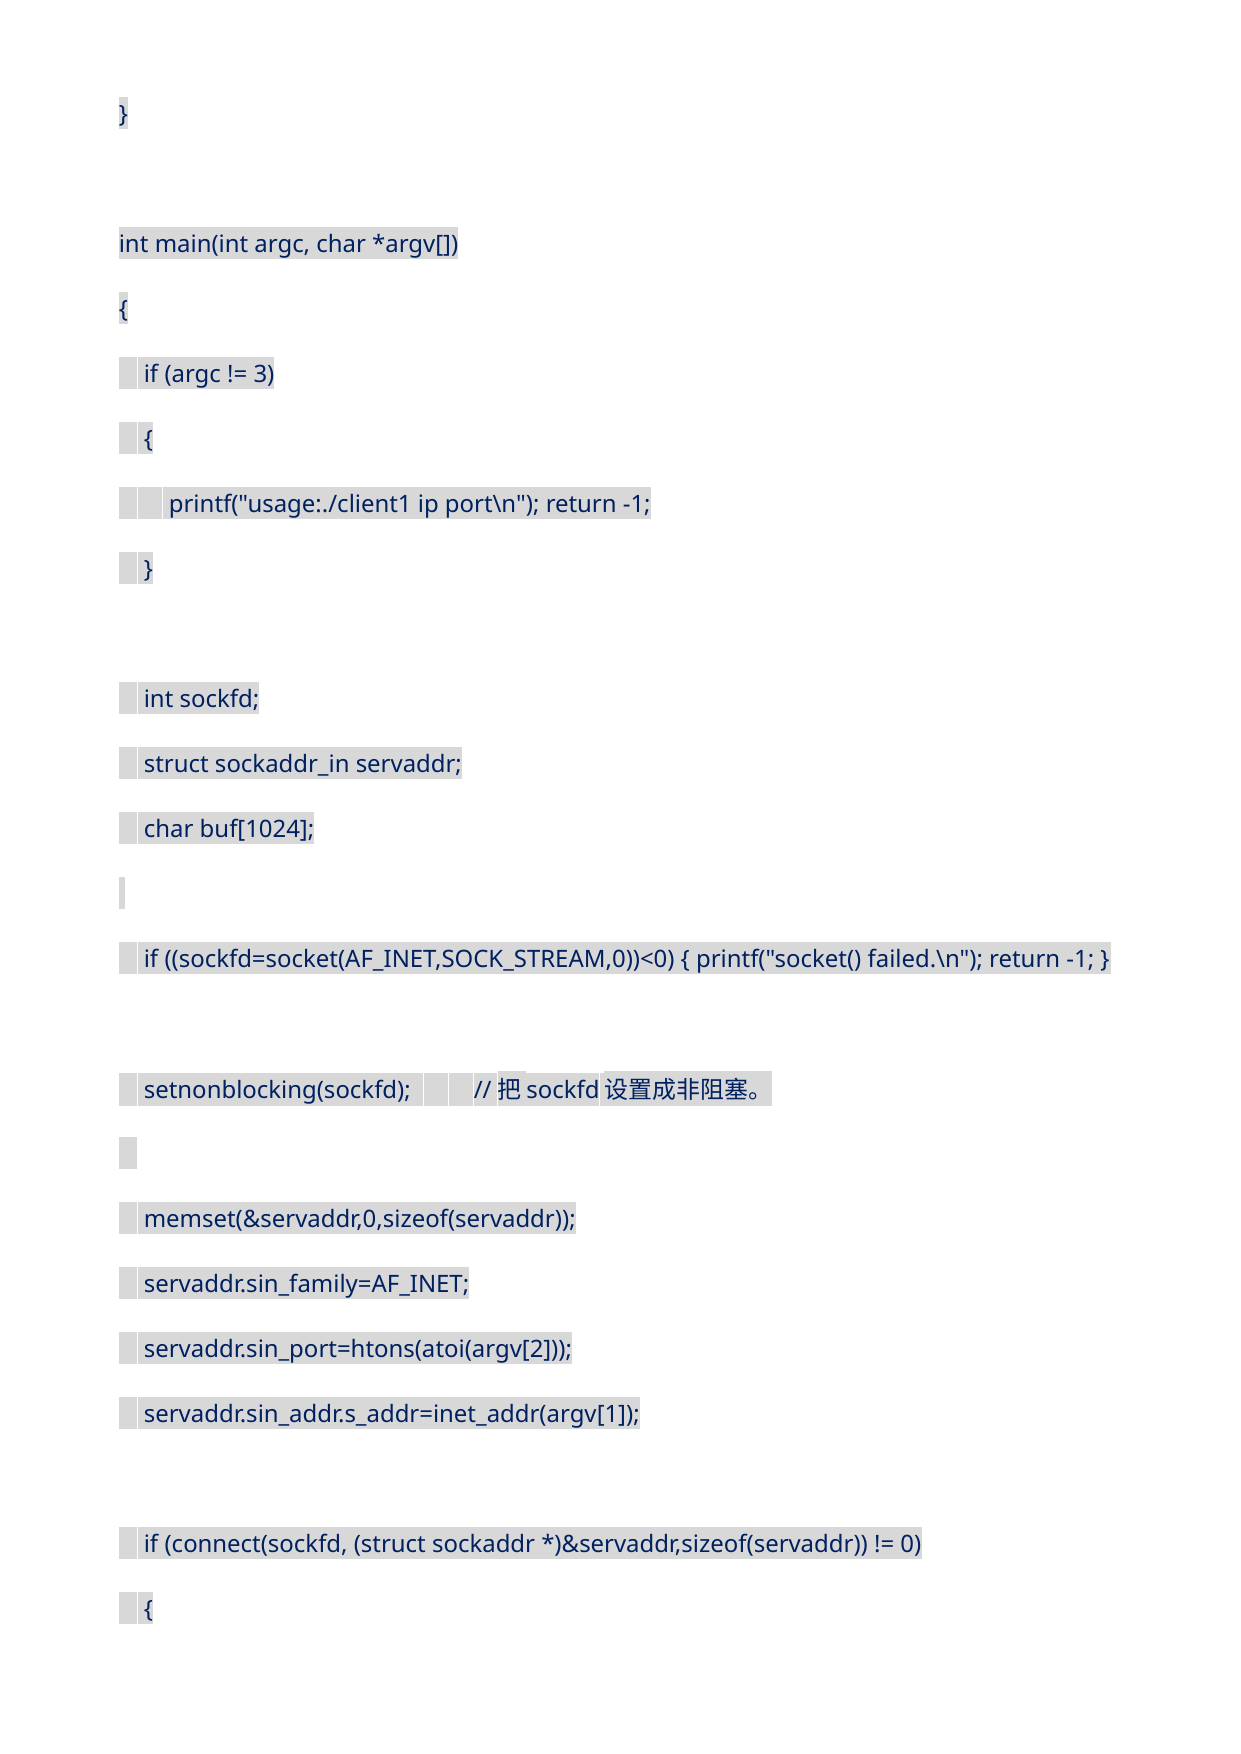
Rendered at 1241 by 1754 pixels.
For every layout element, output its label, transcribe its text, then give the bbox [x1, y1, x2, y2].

text { [119, 406, 1165, 471]
text char buf[1024]; [119, 796, 1165, 861]
text struct sockaddr_in servaddr; [119, 731, 1165, 796]
text servaddr.sin_port=htons(atoi(argv[2])); [119, 1316, 1165, 1381]
text servaddr.sin_family=AF_INET; [119, 1251, 1165, 1316]
text if (argc != 3) [119, 341, 1165, 406]
text setnonblocking(sockfd); // 把sockfd设置成非阻塞。 [119, 1056, 1165, 1121]
text servaddr.sin_addr.s_addr=inet_addr(argv[1]); [119, 1381, 1165, 1446]
text if (connect(sockfd, (struct sockaddr *)&servaddr,sizeof(servaddr)) != 0) [119, 1511, 1165, 1576]
text { [119, 1576, 1165, 1641]
text } [119, 536, 1165, 601]
text if ((sockfd=socket(AF_INET,SOCK_STREAM,0))<0) { printf("socket() failed.\n"); return -1; } [119, 926, 1165, 991]
text memset(&servaddr,0,sizeof(servaddr)); [119, 1186, 1165, 1251]
text int sockfd; [119, 666, 1165, 731]
text } [119, 81, 1165, 146]
text printf("usage:./client1 ip port\n"); return -1; [119, 471, 1165, 536]
text int main(int argc, char *argv[]) [119, 211, 1165, 276]
text { [119, 276, 1165, 341]
